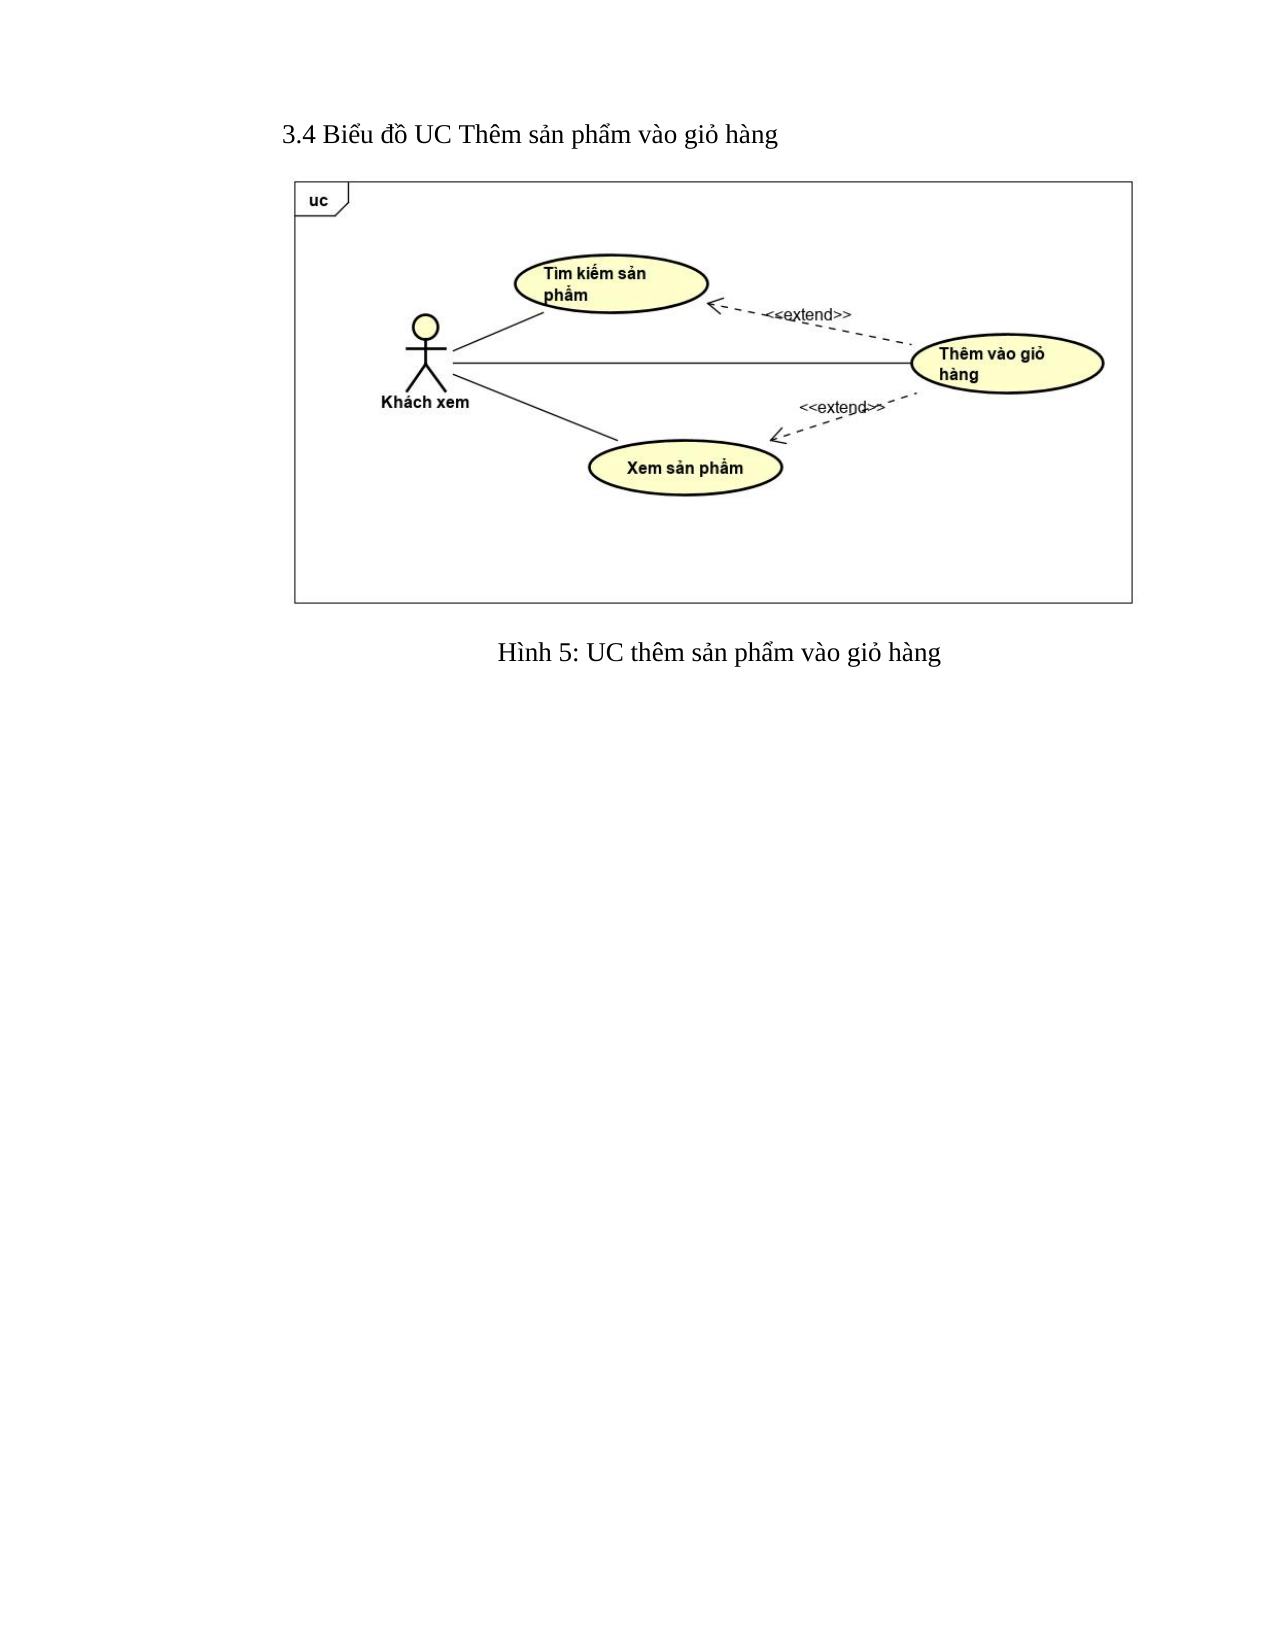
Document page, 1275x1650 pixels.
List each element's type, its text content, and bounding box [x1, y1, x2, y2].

text 3.4 Biểu đồ UC Thêm sản phẩm vào giỏ hàng [207, 118, 1157, 149]
picture [281, 168, 1146, 617]
text Hình 5: UC thêm sản phẩm vào giỏ hàng [207, 636, 1157, 667]
